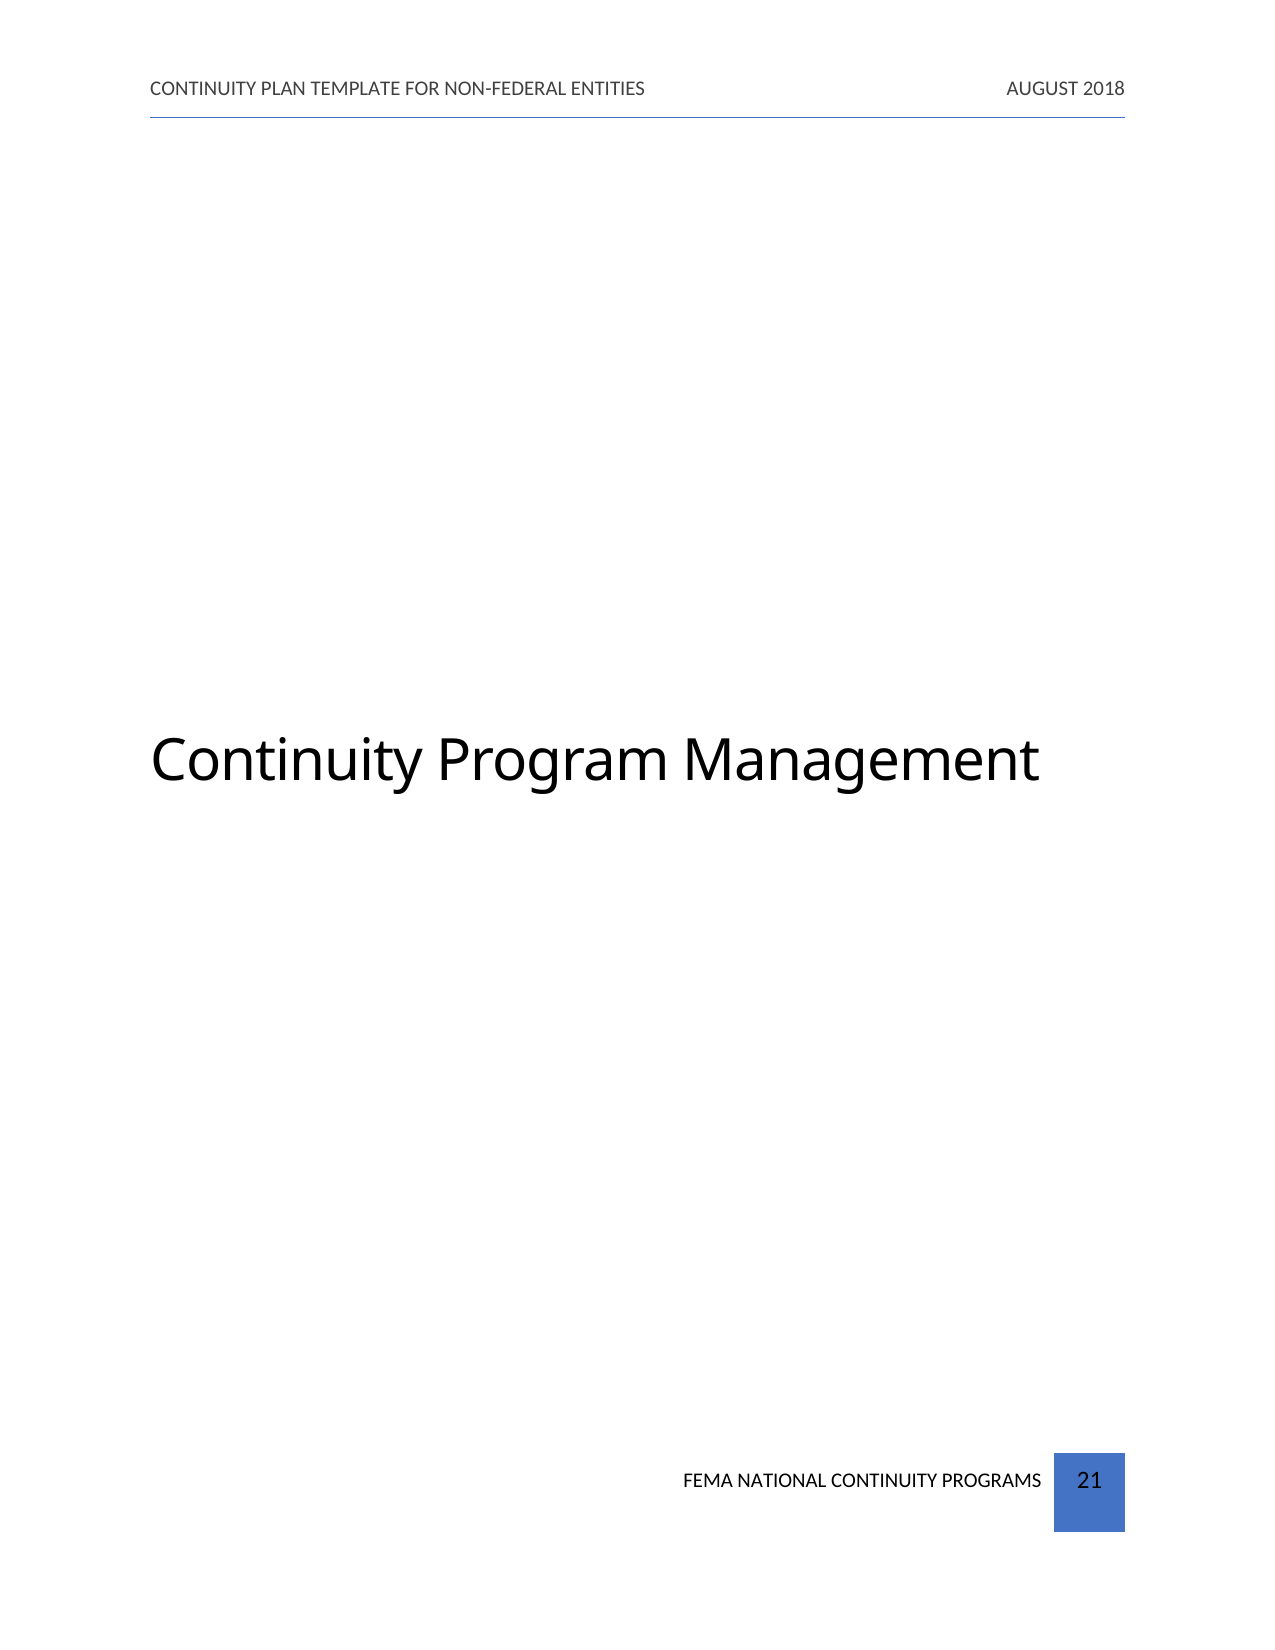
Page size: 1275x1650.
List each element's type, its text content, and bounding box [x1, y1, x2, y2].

title Continuity Program Management [150, 717, 1125, 797]
